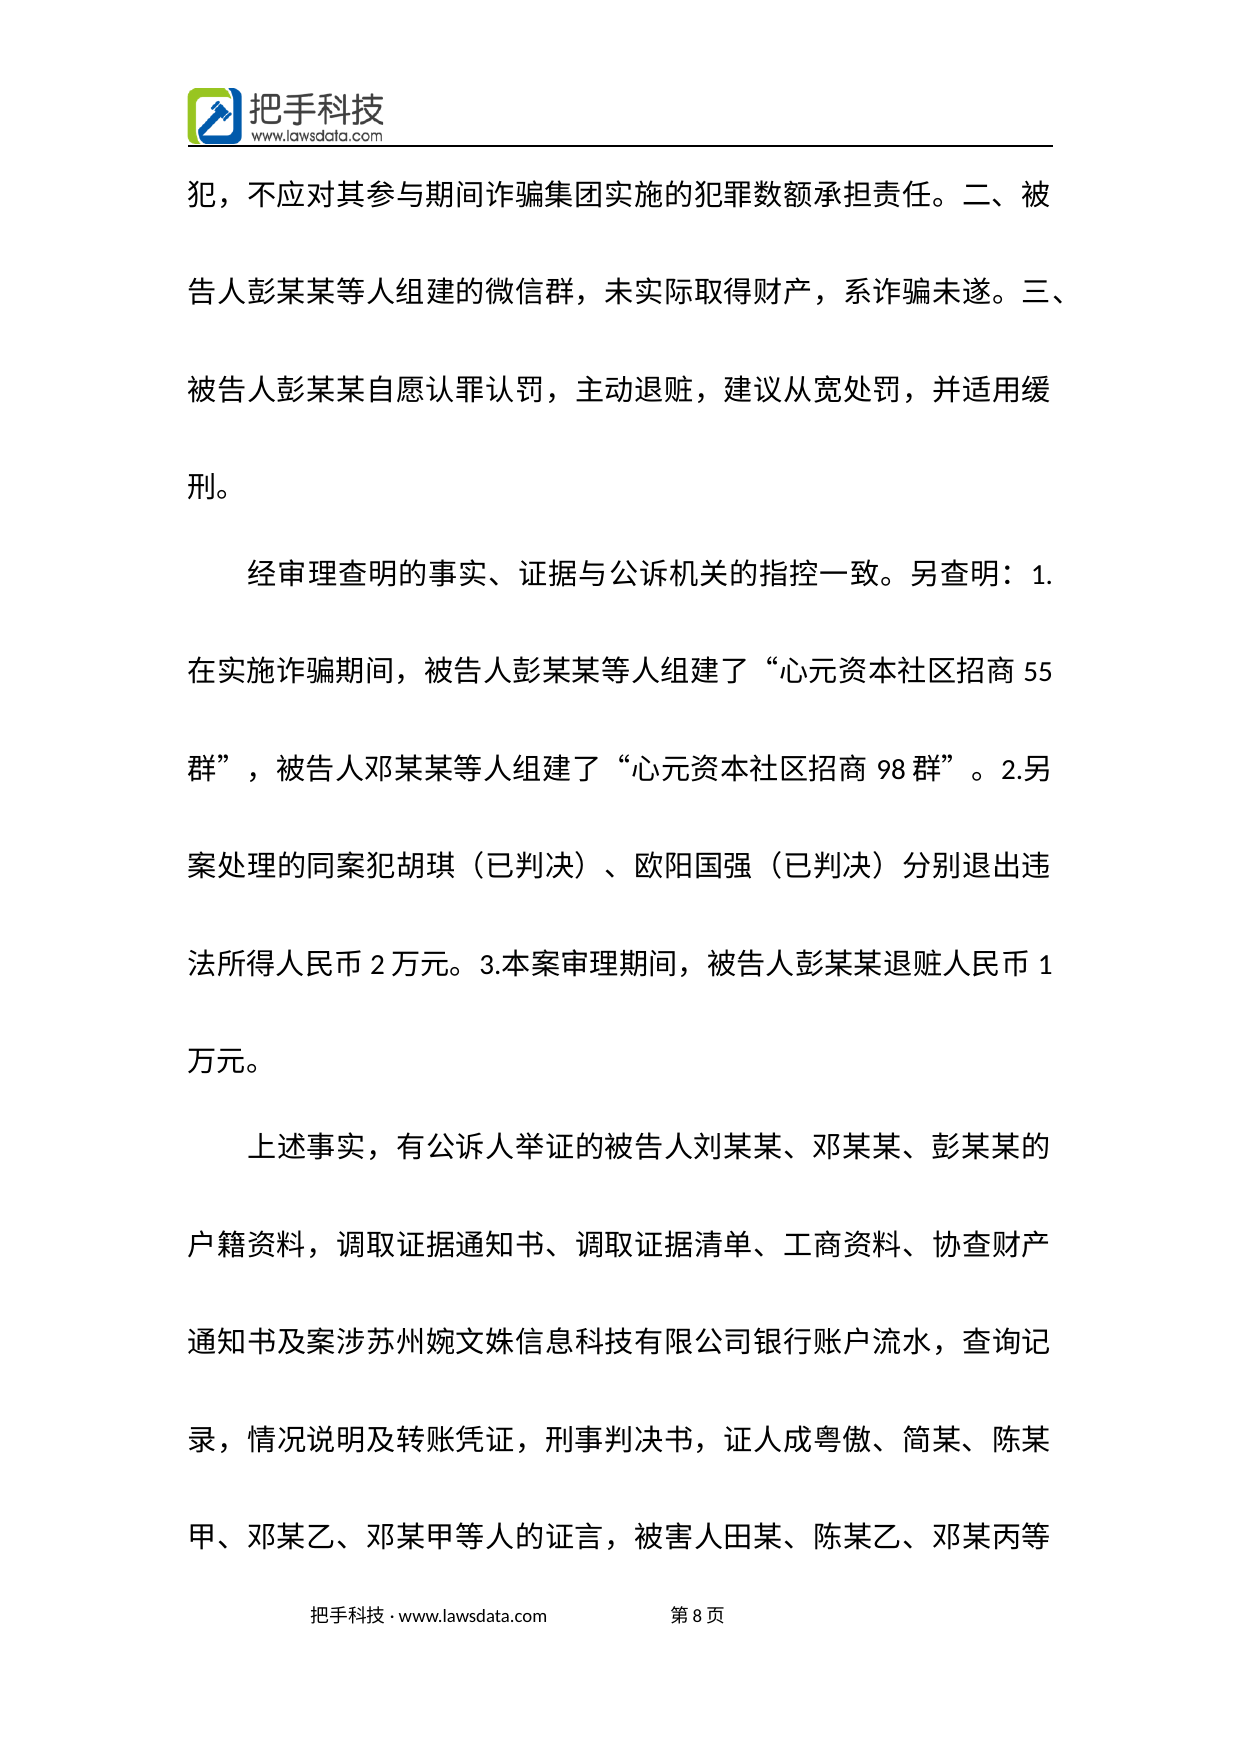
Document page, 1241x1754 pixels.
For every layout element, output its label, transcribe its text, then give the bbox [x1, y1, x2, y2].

text 经审理查明的事实、证据与公诉机关的指控一致。另查明：1.在实施诈骗期间，被告人彭某某等人组建了“心元资本社区招商55群”，被告人邓某某等人组建了“心元资本社区招商98群”。2.另案处理的同案犯胡琪（已判决）、欧阳国强（已判决）分别退出违法所得人民币2万元。3.本案审理期间，被告人彭某某退赃人民币1万元。 [187, 539, 1053, 1091]
text 被告人彭某某的辩护人提出如下辩护意见：一、被告人彭某某对其他成员的诈骗行为的犯罪故意是间接故意，不构成诈骗罪的共犯，不应对其参与期间诈骗集团实施的犯罪数额承担责任。二、被告人彭某某等人组建的微信群，未实际取得财产，系诈骗未遂。三、被告人彭某某自愿认罪认罚，主动退赃，建议从宽处罚，并适用缓刑。 [187, 160, 1053, 518]
picture [187, 88, 384, 144]
